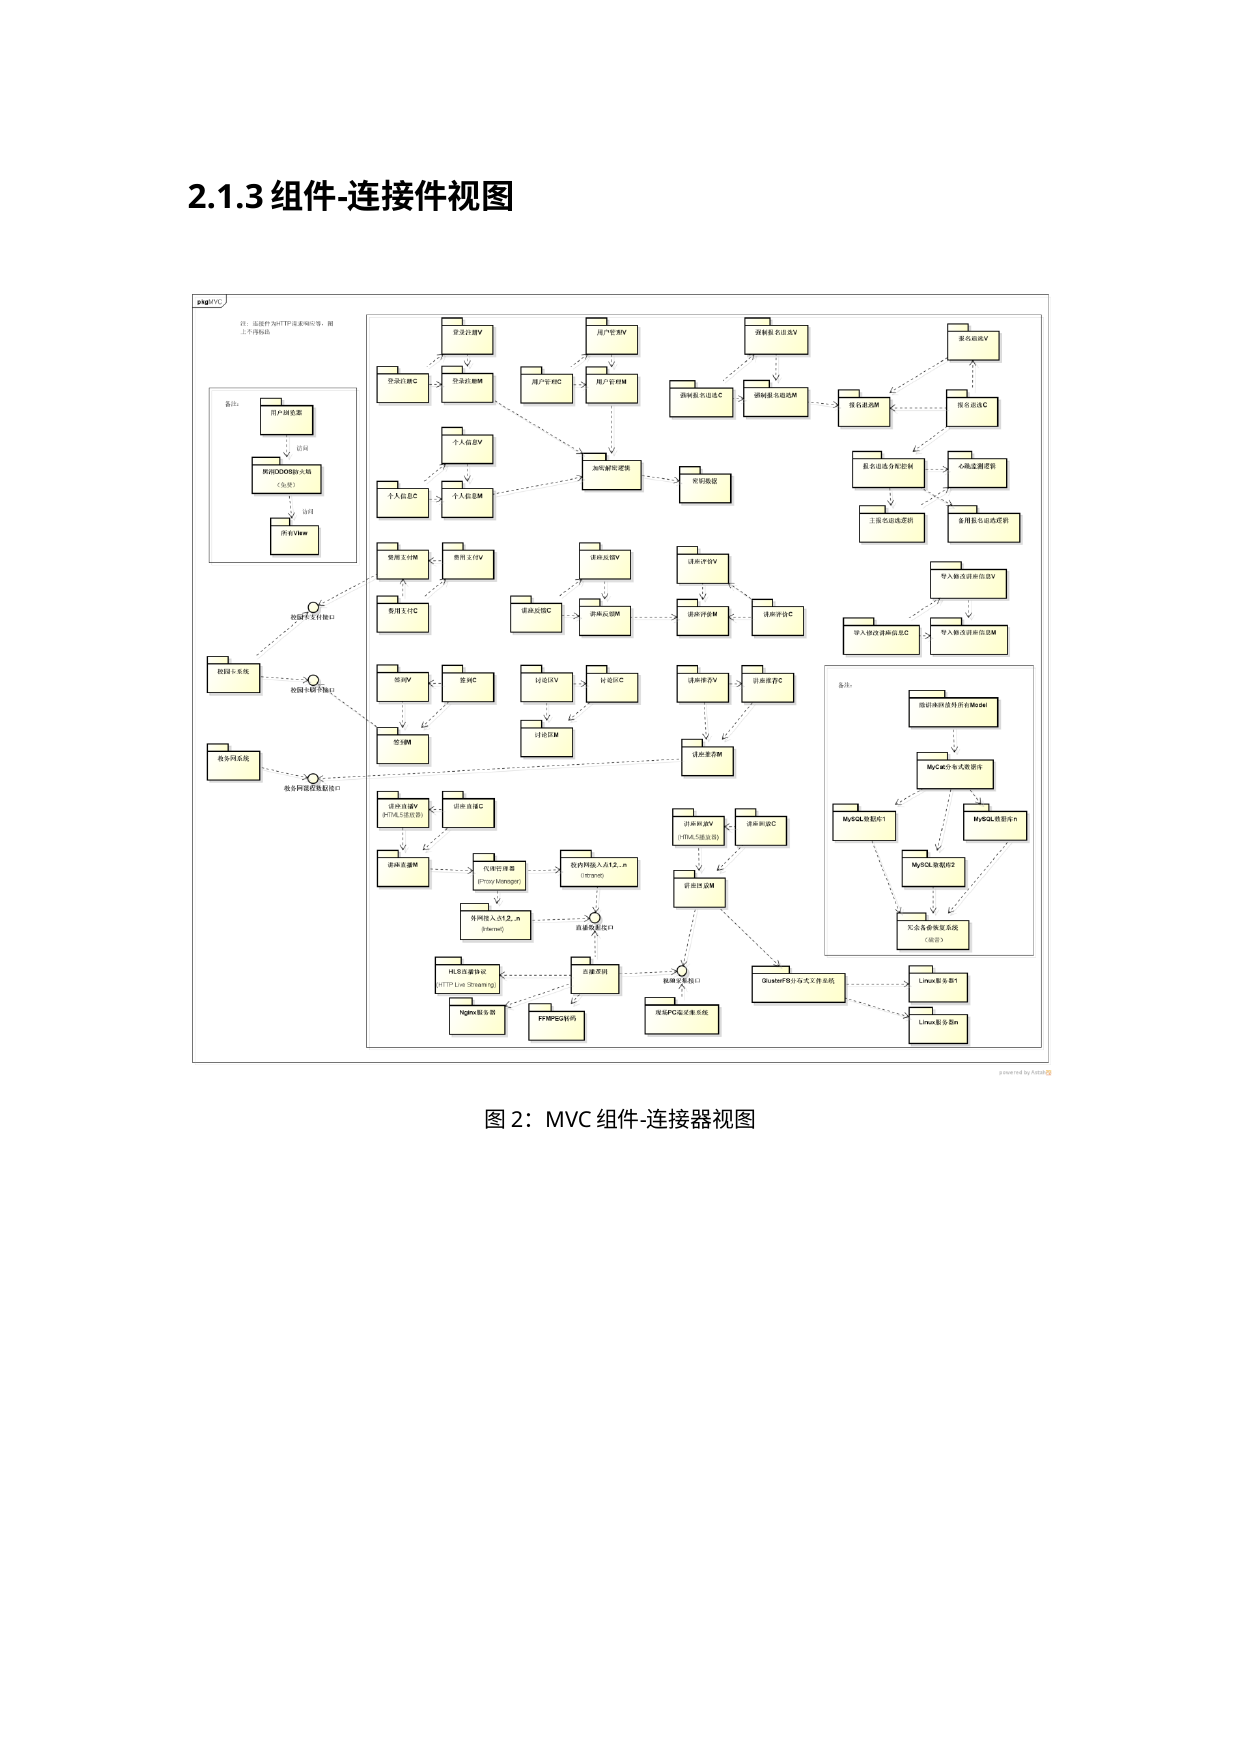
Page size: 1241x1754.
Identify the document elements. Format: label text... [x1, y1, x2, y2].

text 图2：MVC组件-连接器视图 [187, 1102, 1053, 1134]
picture [187, 289, 1053, 1077]
